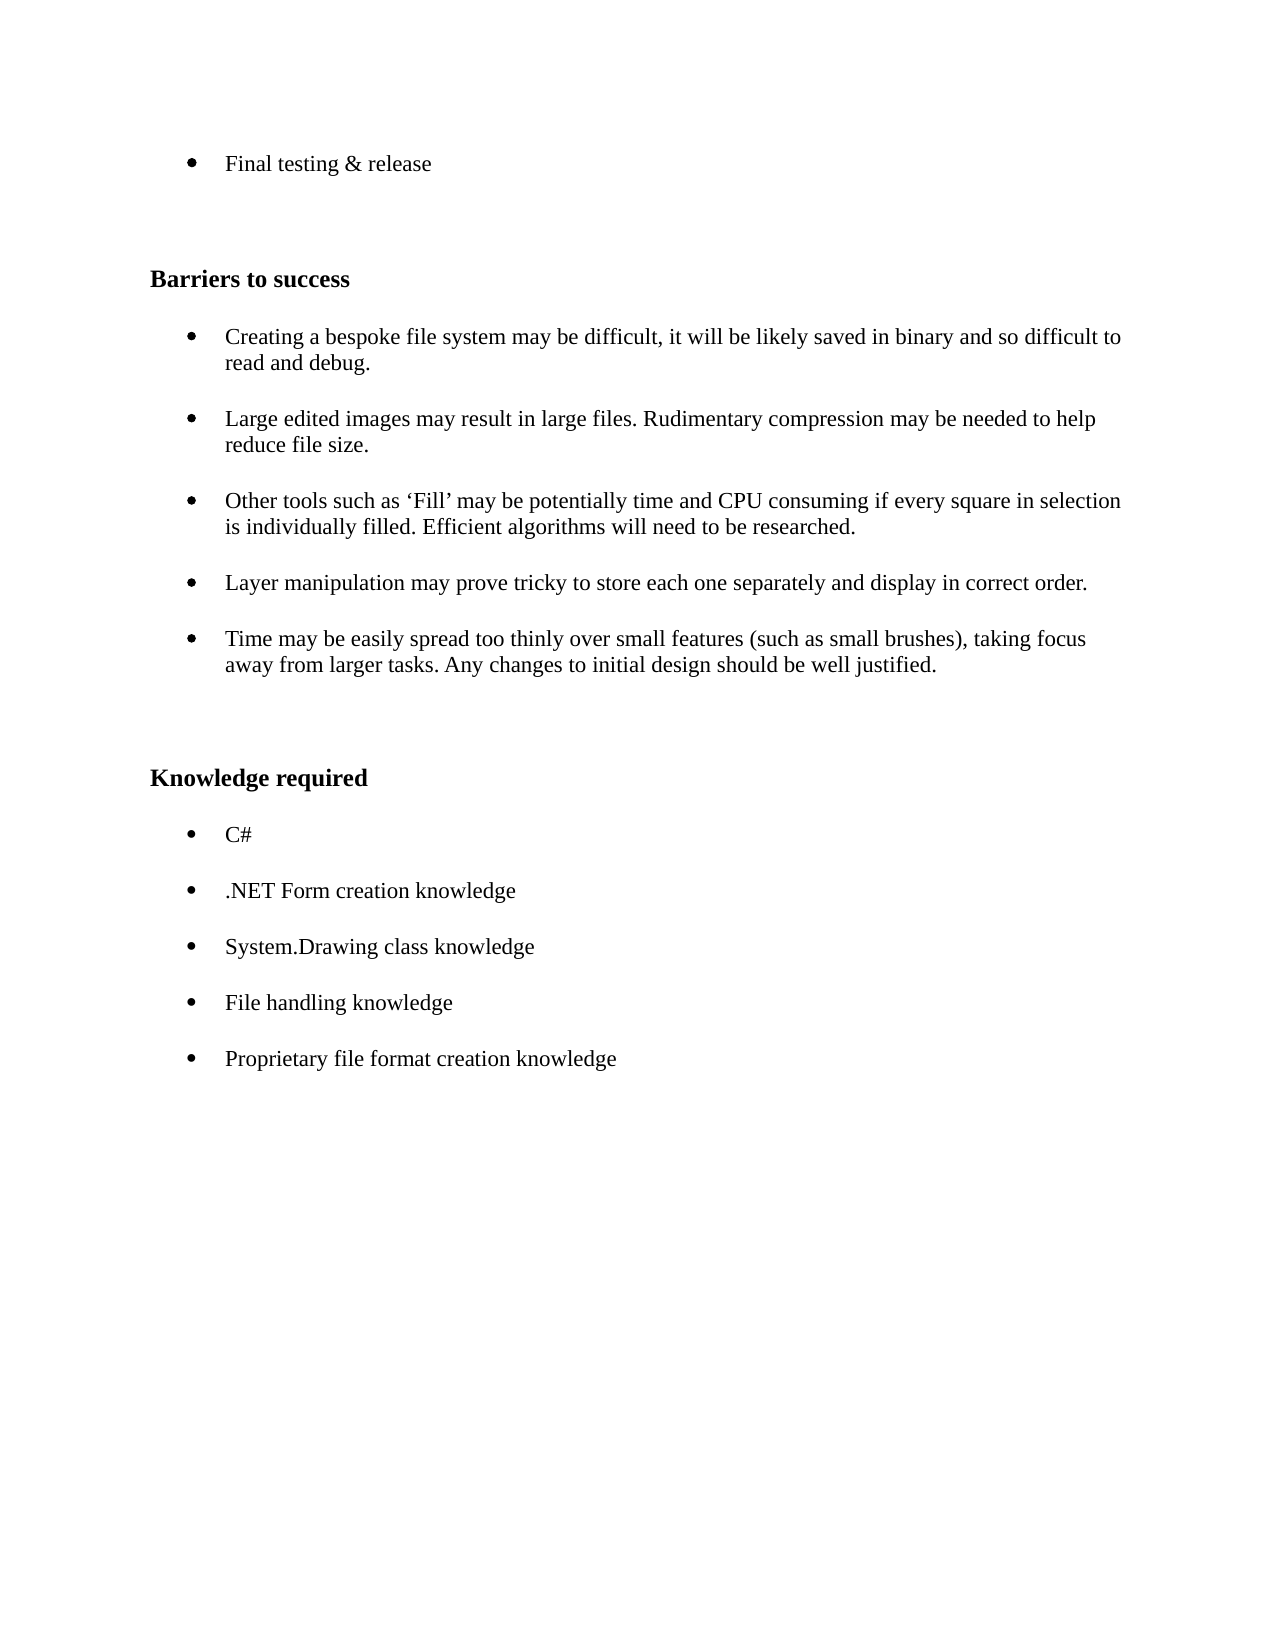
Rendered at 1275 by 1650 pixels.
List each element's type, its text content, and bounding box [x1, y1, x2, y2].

list Other tools such as ‘Fill’ may be potentially time and CPU consuming if every square in selection is individually filled. Efficient algorithms will need to be researched. [187, 487, 1125, 540]
text Knowledge required [150, 763, 1125, 792]
list .NET Form creation knowledge [187, 877, 1125, 903]
text Barriers to success [150, 264, 1125, 293]
list Layer manipulation may prove tricky to store each one separately and display in correct order. [187, 569, 1125, 596]
list System.Drawing class knowledge [187, 933, 1125, 959]
list File handling knowledge [187, 989, 1125, 1015]
list Final testing & release [187, 150, 1125, 177]
list Proprietary file format creation knowledge [187, 1045, 1125, 1071]
list Creating a bespoke file system may be difficult, it will be likely saved in binary and so difficult to read and debug. [187, 323, 1125, 375]
list Time may be easily spread too thinly over small features (such as small brushes), taking focus away from larger tasks. Any changes to initial design should be well justified. [187, 625, 1125, 678]
list Large edited images may result in large files. Rudimentary compression may be needed to help reduce file size. [187, 405, 1125, 458]
list C# [187, 821, 1125, 848]
